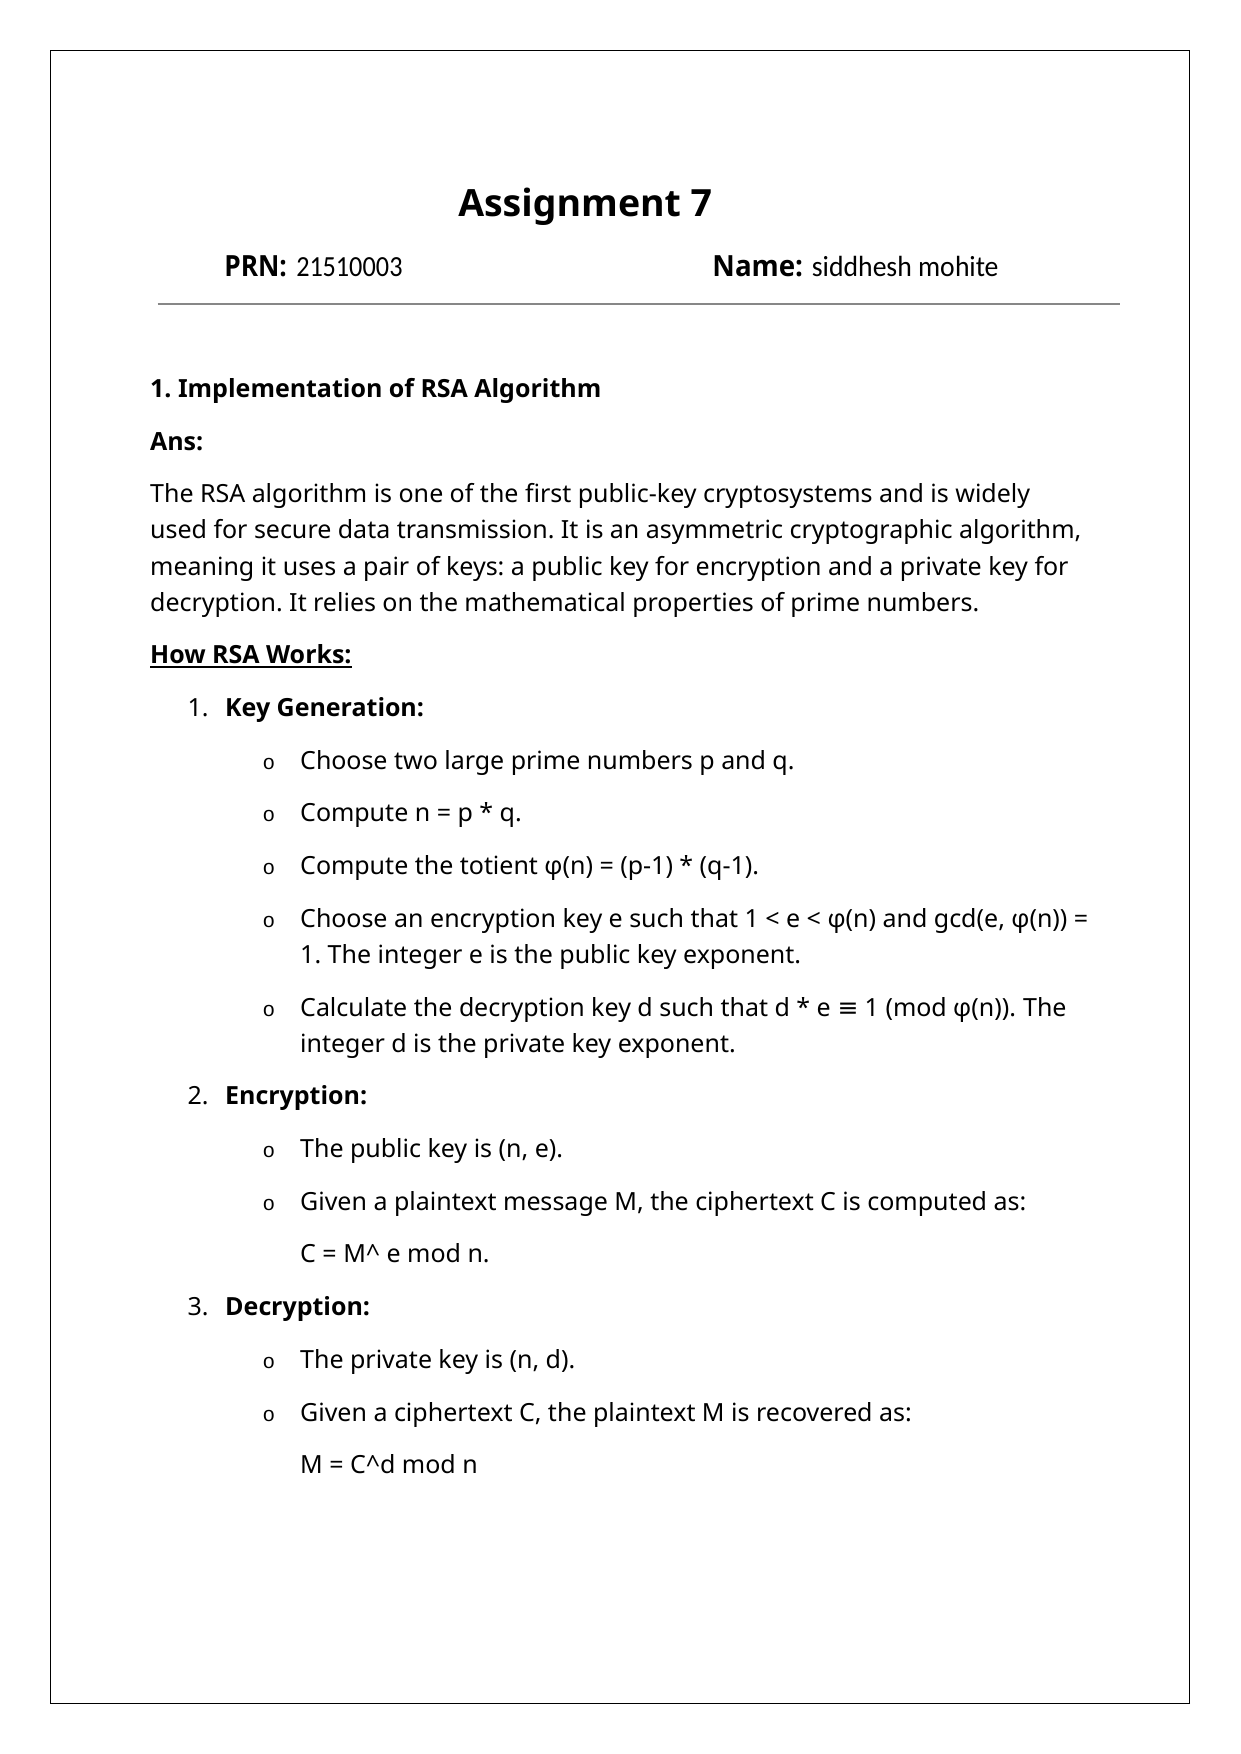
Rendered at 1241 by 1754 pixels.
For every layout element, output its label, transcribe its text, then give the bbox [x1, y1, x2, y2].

list Compute the totient φ(n) = (p-1) * (q-1). [262, 848, 1090, 882]
list Given a plaintext message M, the ciphertext C is computed as: [262, 1183, 1090, 1217]
text M = C^d mod n [300, 1447, 1090, 1481]
list Compute n = p * q. [262, 795, 1090, 829]
list Key Generation: [187, 690, 1090, 724]
list Given a ciphertext C, the plaintext M is recovered as: [262, 1394, 1090, 1428]
list Choose two large prime numbers p and q. [262, 742, 1090, 776]
text Ans: [150, 423, 1090, 457]
list Encryption: [187, 1078, 1090, 1112]
list Decryption: [187, 1289, 1090, 1323]
text The RSA algorithm is one of the first public-key cryptosystems and is widely used for secure data transmission. It is an asymmetric cryptographic algorithm, meaning it uses a pair of keys: a public key for encryption and a private key for decryption. It relies on the mathematical properties of prime numbers. [150, 476, 1090, 618]
list The public key is (n, e). [262, 1131, 1090, 1165]
text How RSA Works: [150, 637, 1090, 671]
text 1. Implementation of RSA Algorithm [150, 371, 1090, 405]
list Choose an encryption key e such that 1 < e < φ(n) and gcd(e, φ(n)) = 1. The integer e is the public key exponent. [262, 901, 1090, 971]
text C = M^ e mod n. [300, 1236, 1090, 1270]
text Assignment 7 [183, 187, 1090, 223]
list Calculate the decryption key d such that d * e ≡ 1 (mod φ(n)). The integer d is the private key exponent. [262, 989, 1090, 1059]
text PRN: 21510003 Name: siddhesh mohite [183, 245, 1090, 285]
list The private key is (n, d). [262, 1342, 1090, 1376]
